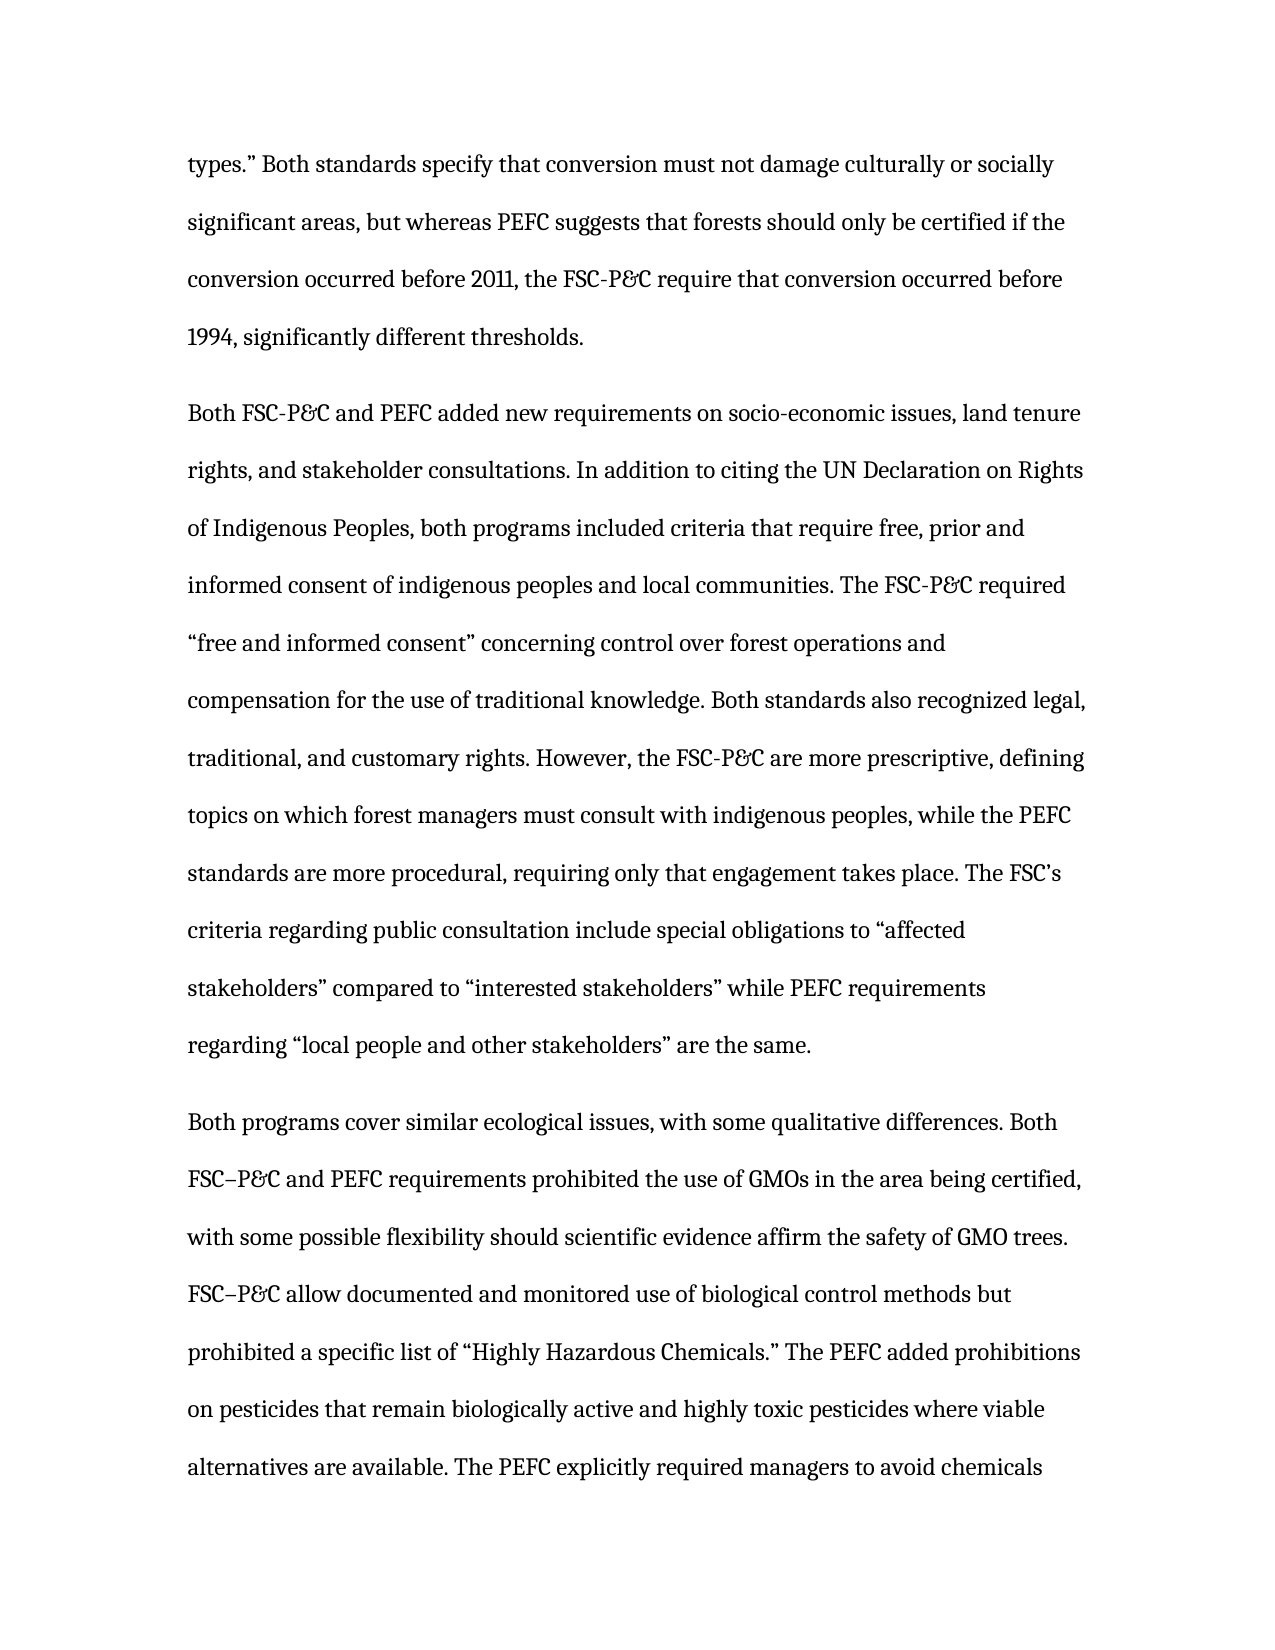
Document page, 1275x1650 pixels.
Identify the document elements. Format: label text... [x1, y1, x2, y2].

text Both FSC-P&C and PEFC added new requirements on socio-economic issues, land tenure rights, and stakeholder consultations. In addition to citing the UN Declaration on Rights of Indigenous Peoples, both programs included criteria that require free, prior and informed consent of indigenous peoples and local communities. The FSC-P&C required “free and informed consent” concerning control over forest operations and compensation for the use of traditional knowledge. Both standards also recognized legal, traditional, and customary rights. However, the FSC-P&C are more prescriptive, defining topics on which forest managers must consult with indigenous peoples, while the PEFC standards are more procedural, requiring only that engagement takes place. The FSC’s criteria regarding public consultation include special obligations to “affected stakeholders” compared to “interested stakeholders” while PEFC requirements regarding “local people and other stakeholders” are the same. [187, 399, 1087, 1060]
